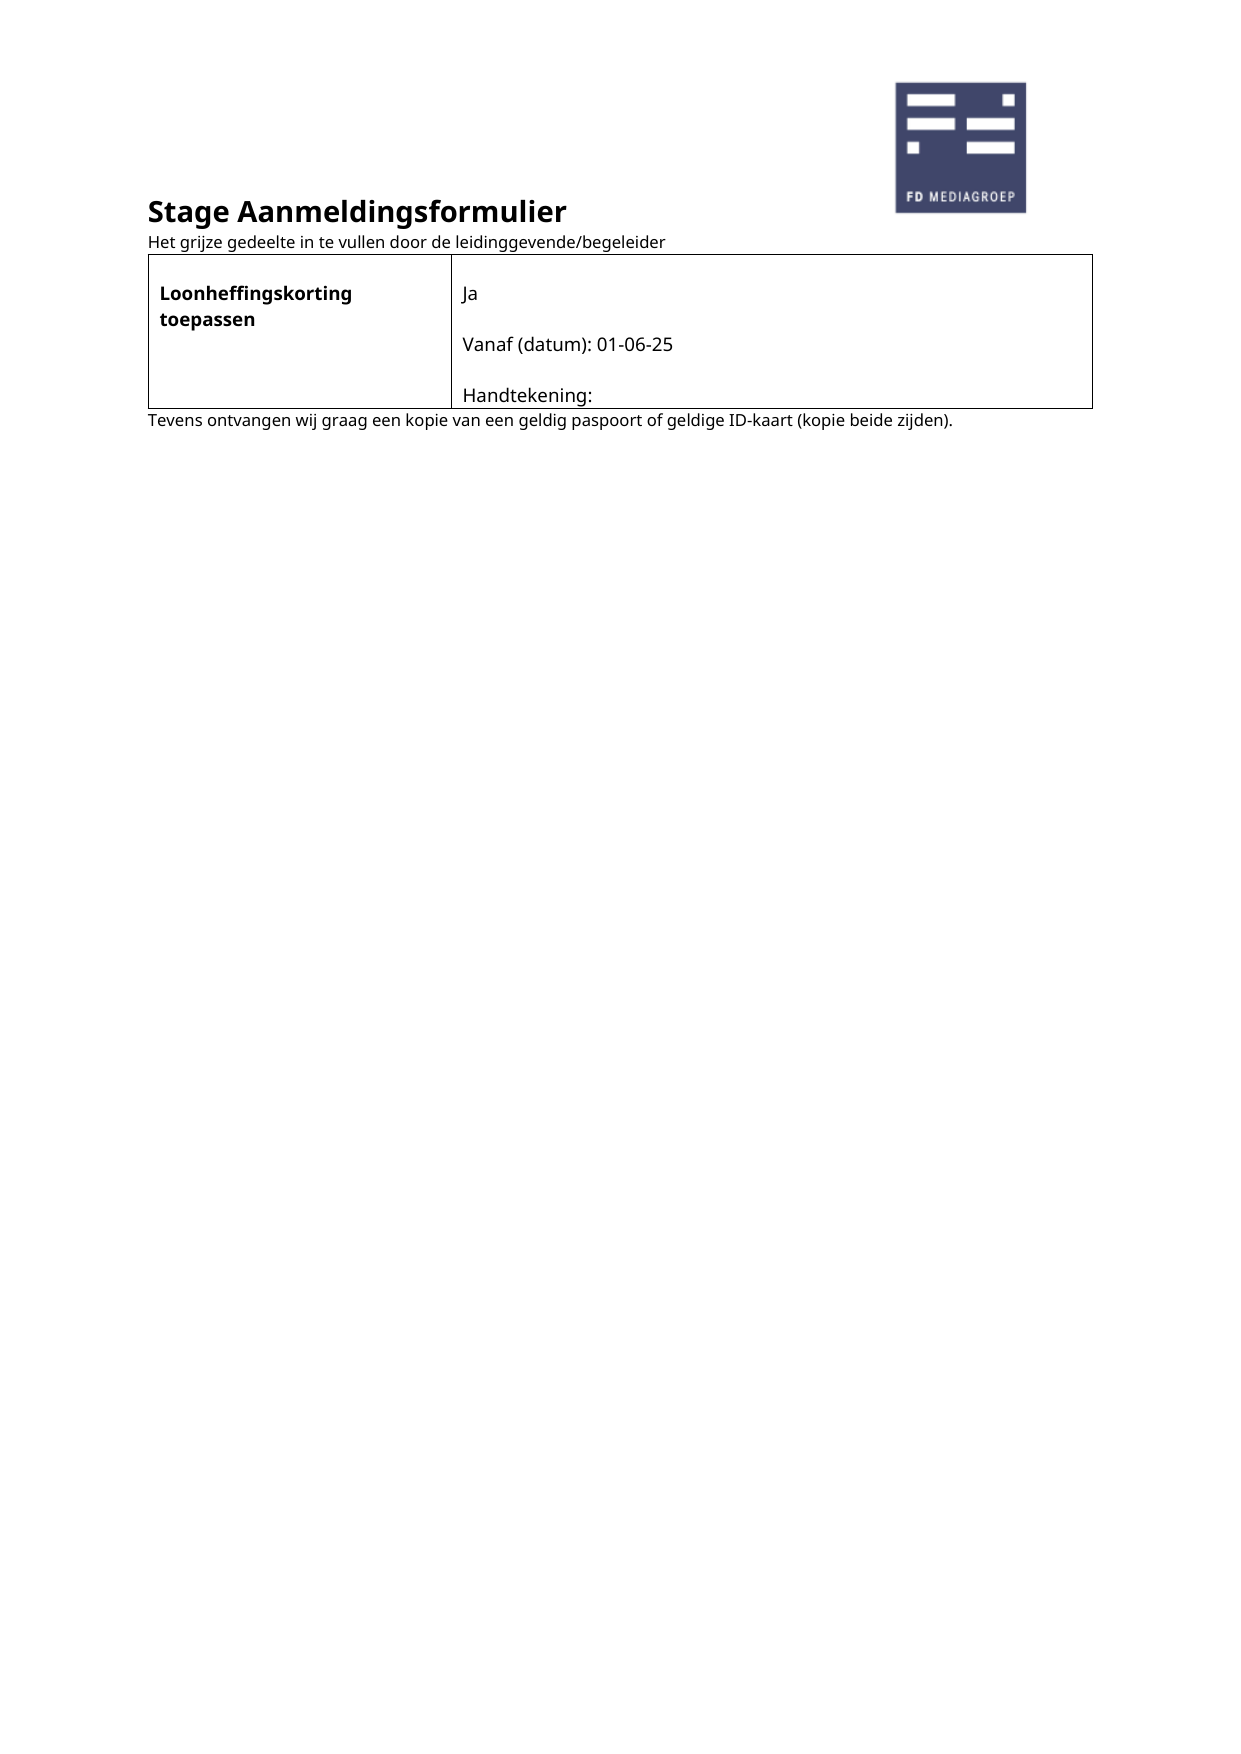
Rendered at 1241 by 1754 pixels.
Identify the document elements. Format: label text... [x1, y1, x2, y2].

picture [885, 73, 1035, 223]
text Tevens ontvangen wij graag een kopie van een geldig paspoort of geldige ID-kaart (kopie beide zijden). [148, 409, 1093, 432]
table_cell Loonheffingskorting toepassen [149, 255, 451, 408]
table_cell Ja Vanaf (datum): 01-06-25 Handtekening: [452, 255, 1092, 408]
